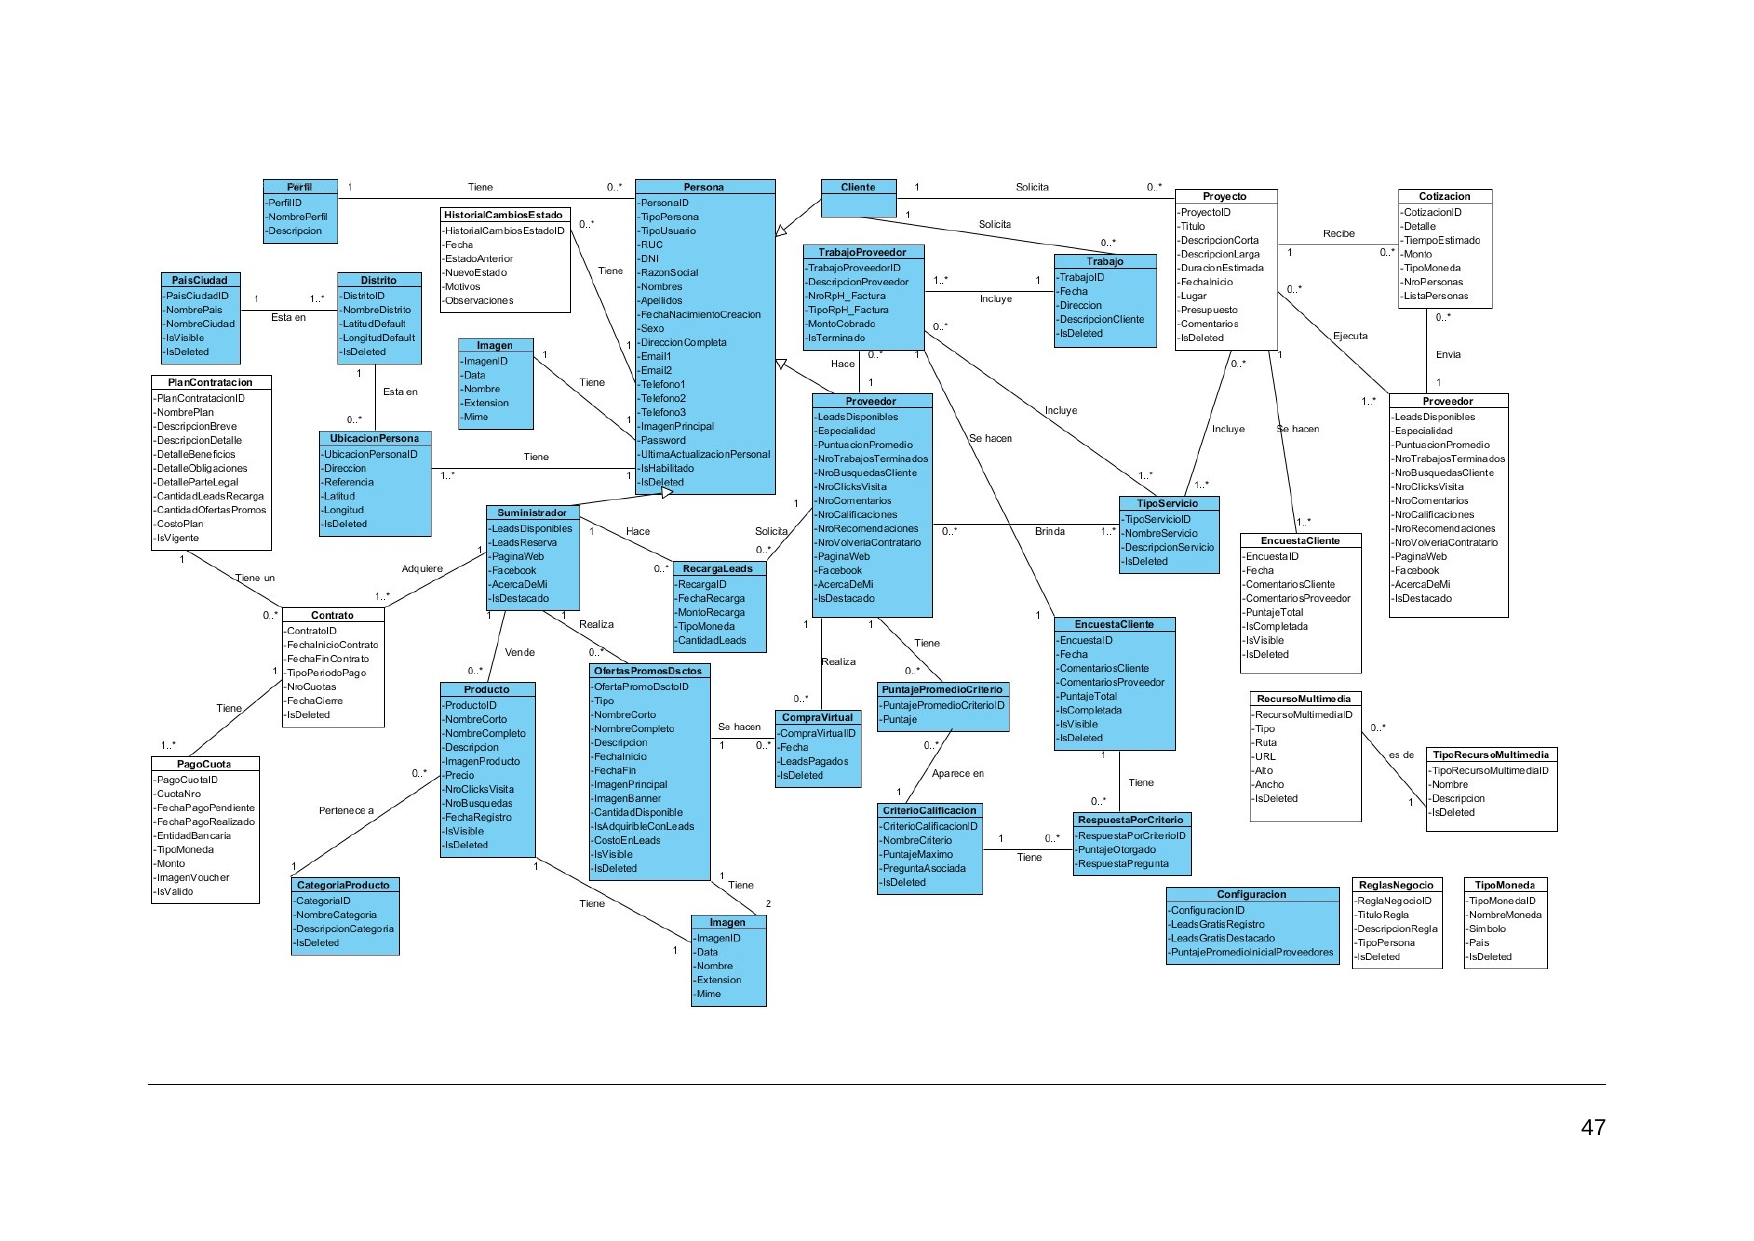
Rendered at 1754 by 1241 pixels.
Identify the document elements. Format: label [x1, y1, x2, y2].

picture [149, 177, 1560, 1009]
